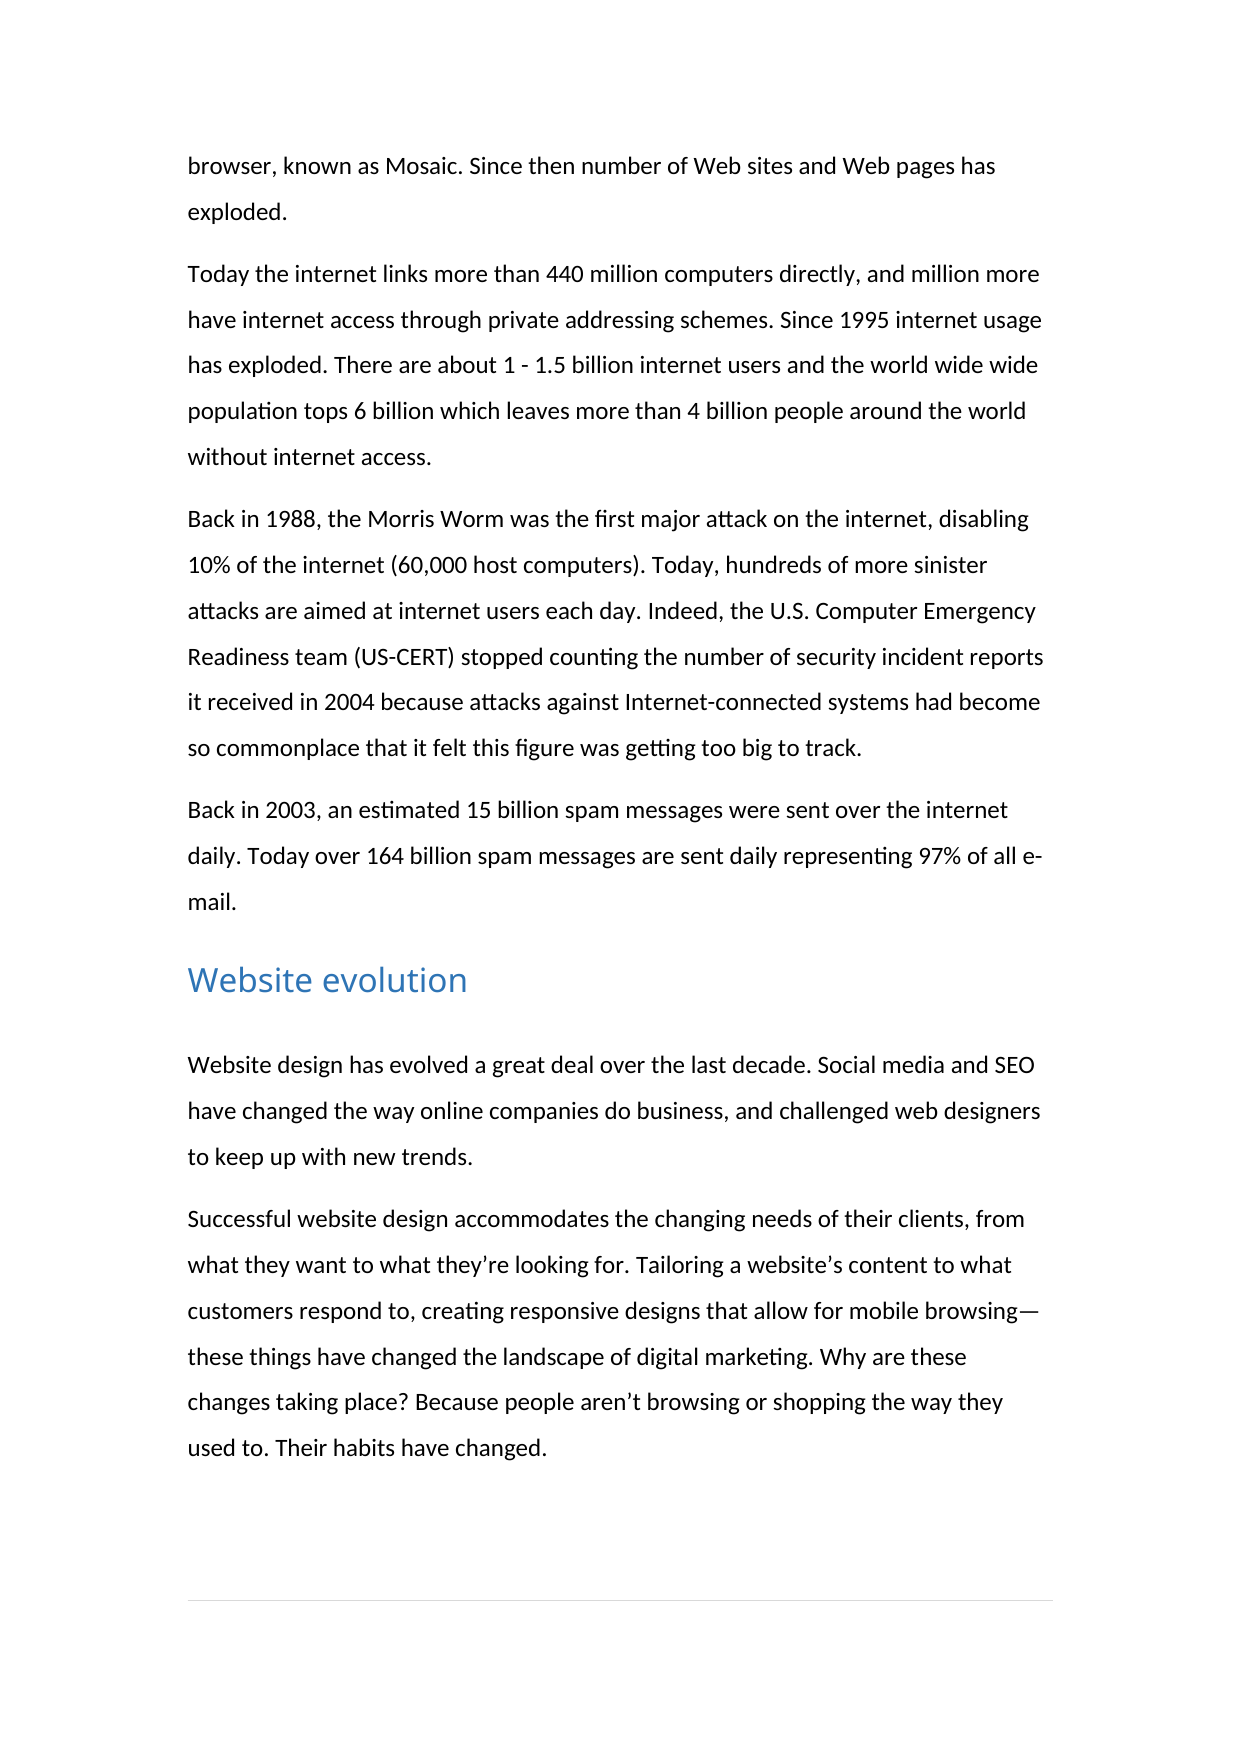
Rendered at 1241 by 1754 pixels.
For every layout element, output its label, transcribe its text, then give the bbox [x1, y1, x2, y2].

text Website design has evolved a great deal over the last decade. Social media and SEO have changed the way online companies do business, and challenged web designers to keep up with new trends. [187, 1050, 1053, 1172]
text Back in 2003, an estimated 15 billion spam messages were sent over the internet daily. Today over 164 billion spam messages are sent daily representing 97% of all e-mail. [187, 794, 1053, 916]
text Today the internet links more than 440 million computers directly, and million more have internet access through private addressing schemes. Since 1995 internet usage has exploded. There are about 1 - 1.5 billion internet users and the world wide wide population tops 6 billion which leaves more than 4 billion people around the world without internet access. [187, 258, 1053, 472]
text Successful website design accommodates the changing needs of their clients, from what they want to what they’re looking for. Tailoring a website’s content to what customers respond to, creating responsive designs that allow for mobile browsing—these things have changed the landscape of digital marketing. Why are these changes taking place? Because people aren’t browsing or shopping the way they used to. Their habits have changed. [187, 1203, 1053, 1463]
subtitle Website evolution [187, 957, 1053, 1002]
text Back in 1988, the Morris Worm was the first major attack on the internet, disabling 10% of the internet (60,000 host computers). Today, hundreds of more sinister attacks are aimed at internet users each day. Indeed, the U.S. Computer Emergency Readiness team (US-CERT) stopped counting the number of security incident reports it received in 2004 because attacks against Internet-connected systems had become so commonplace that it felt this figure was getting too big to track. [187, 503, 1053, 763]
